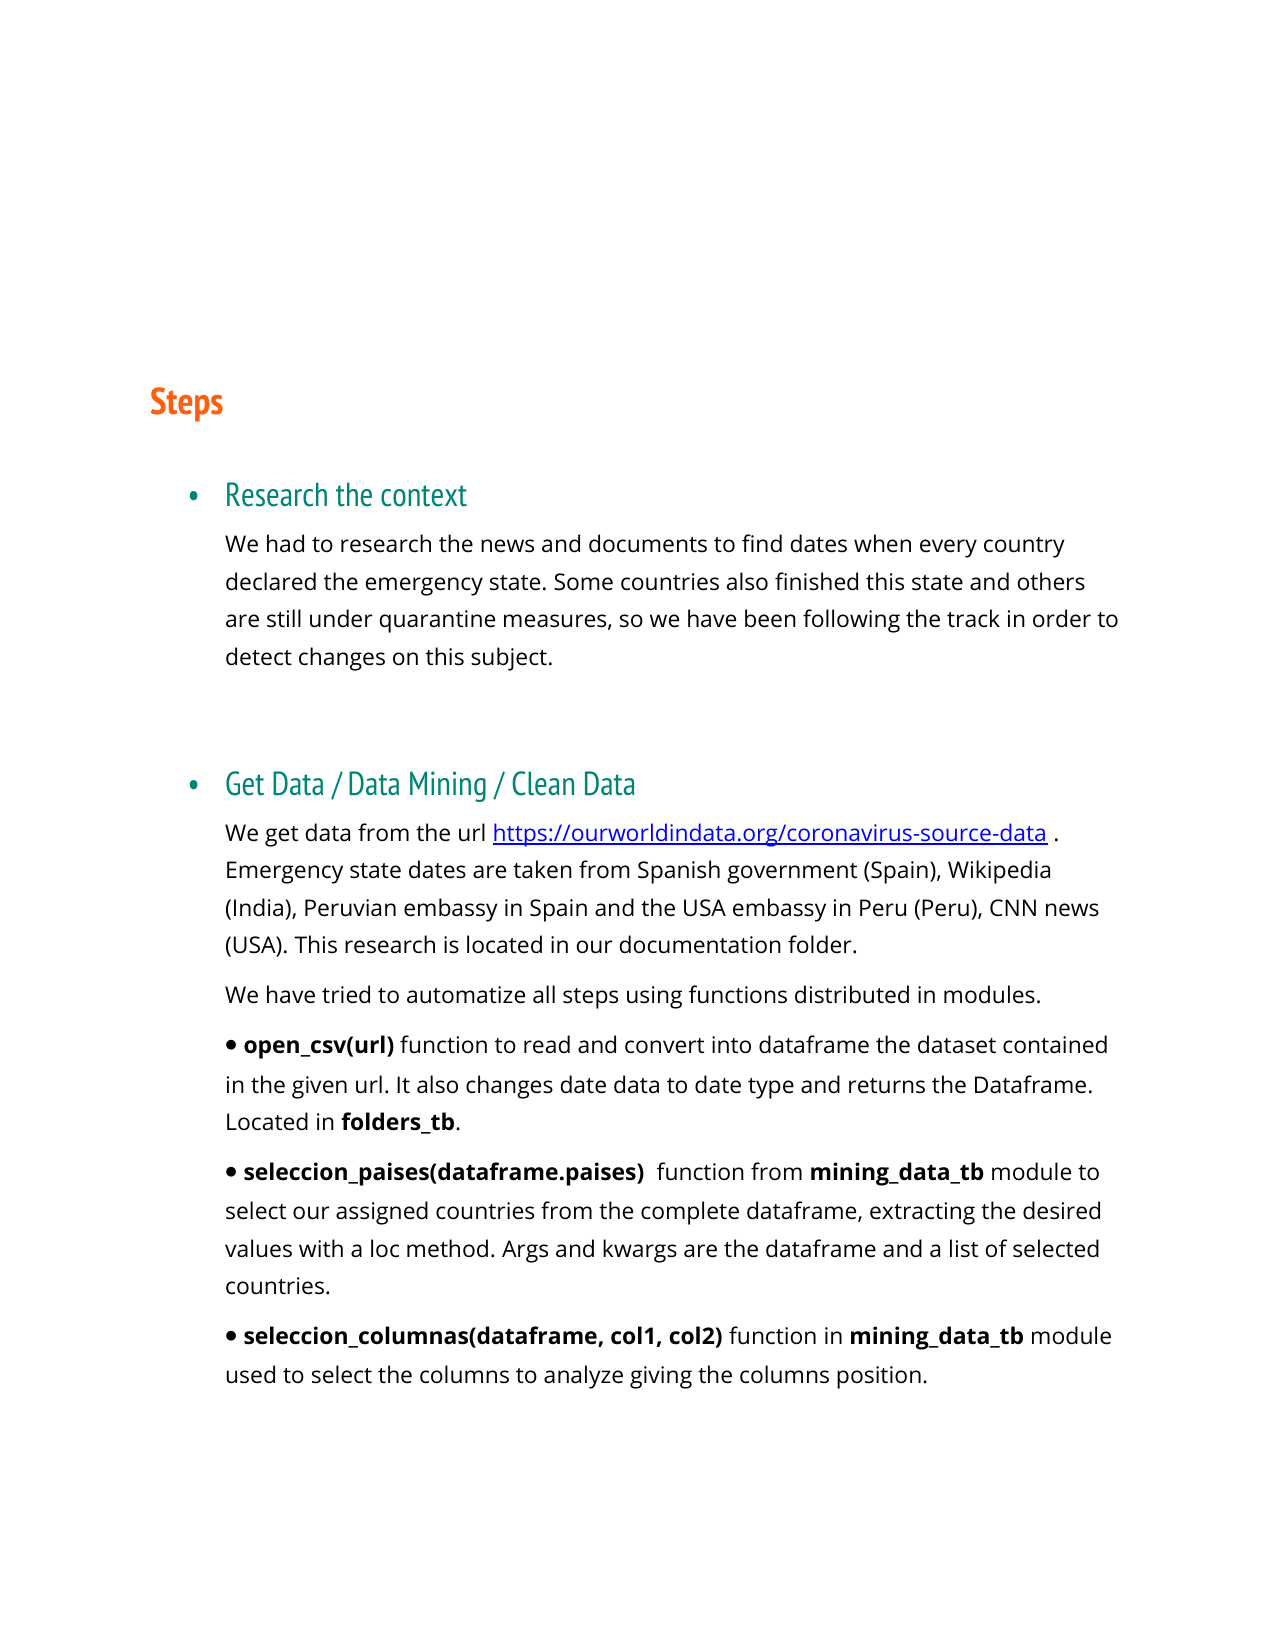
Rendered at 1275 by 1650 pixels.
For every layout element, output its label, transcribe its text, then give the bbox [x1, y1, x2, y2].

text We had to research the news and documents to find dates when every country declared the emergency state. Some countries also finished this state and others are still under quarantine measures, so we have been following the track in order to detect changes on this subject. [225, 528, 1125, 672]
text We have tried to automatize all steps using functions distributed in modules. [225, 979, 1125, 1011]
text We get data from the url https://ourworldindata.org/coronavirus-source-data . Emergency state dates are taken from Spanish government (Spain), Wikipedia (India), Peruvian embassy in Spain and the USA embassy in Peru (Peru), CNN news (USA). This research is located in our documentation folder. [225, 817, 1125, 961]
list Get Data / Data Mining / Clean Data [187, 761, 1125, 804]
text ⦁ seleccion_columnas(dataframe, col1, col2) function in mining_data_tb module used to select the columns to analyze giving the columns position. [225, 1320, 1125, 1390]
text ⦁ seleccion_paises(dataframe.paises) function from mining_data_tb module to select our assigned countries from the complete dataframe, extracting the desired values with a loc method. Args and kwargs are the dataframe and a list of selected countries. [225, 1156, 1125, 1301]
text ⦁ open_csv(url) function to read and convert into dataframe the dataset contained in the given url. It also changes date data to date type and returns the Dataframe. Located in folders_tb. [225, 1029, 1125, 1137]
text Steps [150, 376, 1125, 424]
list Research the context [187, 472, 1125, 516]
